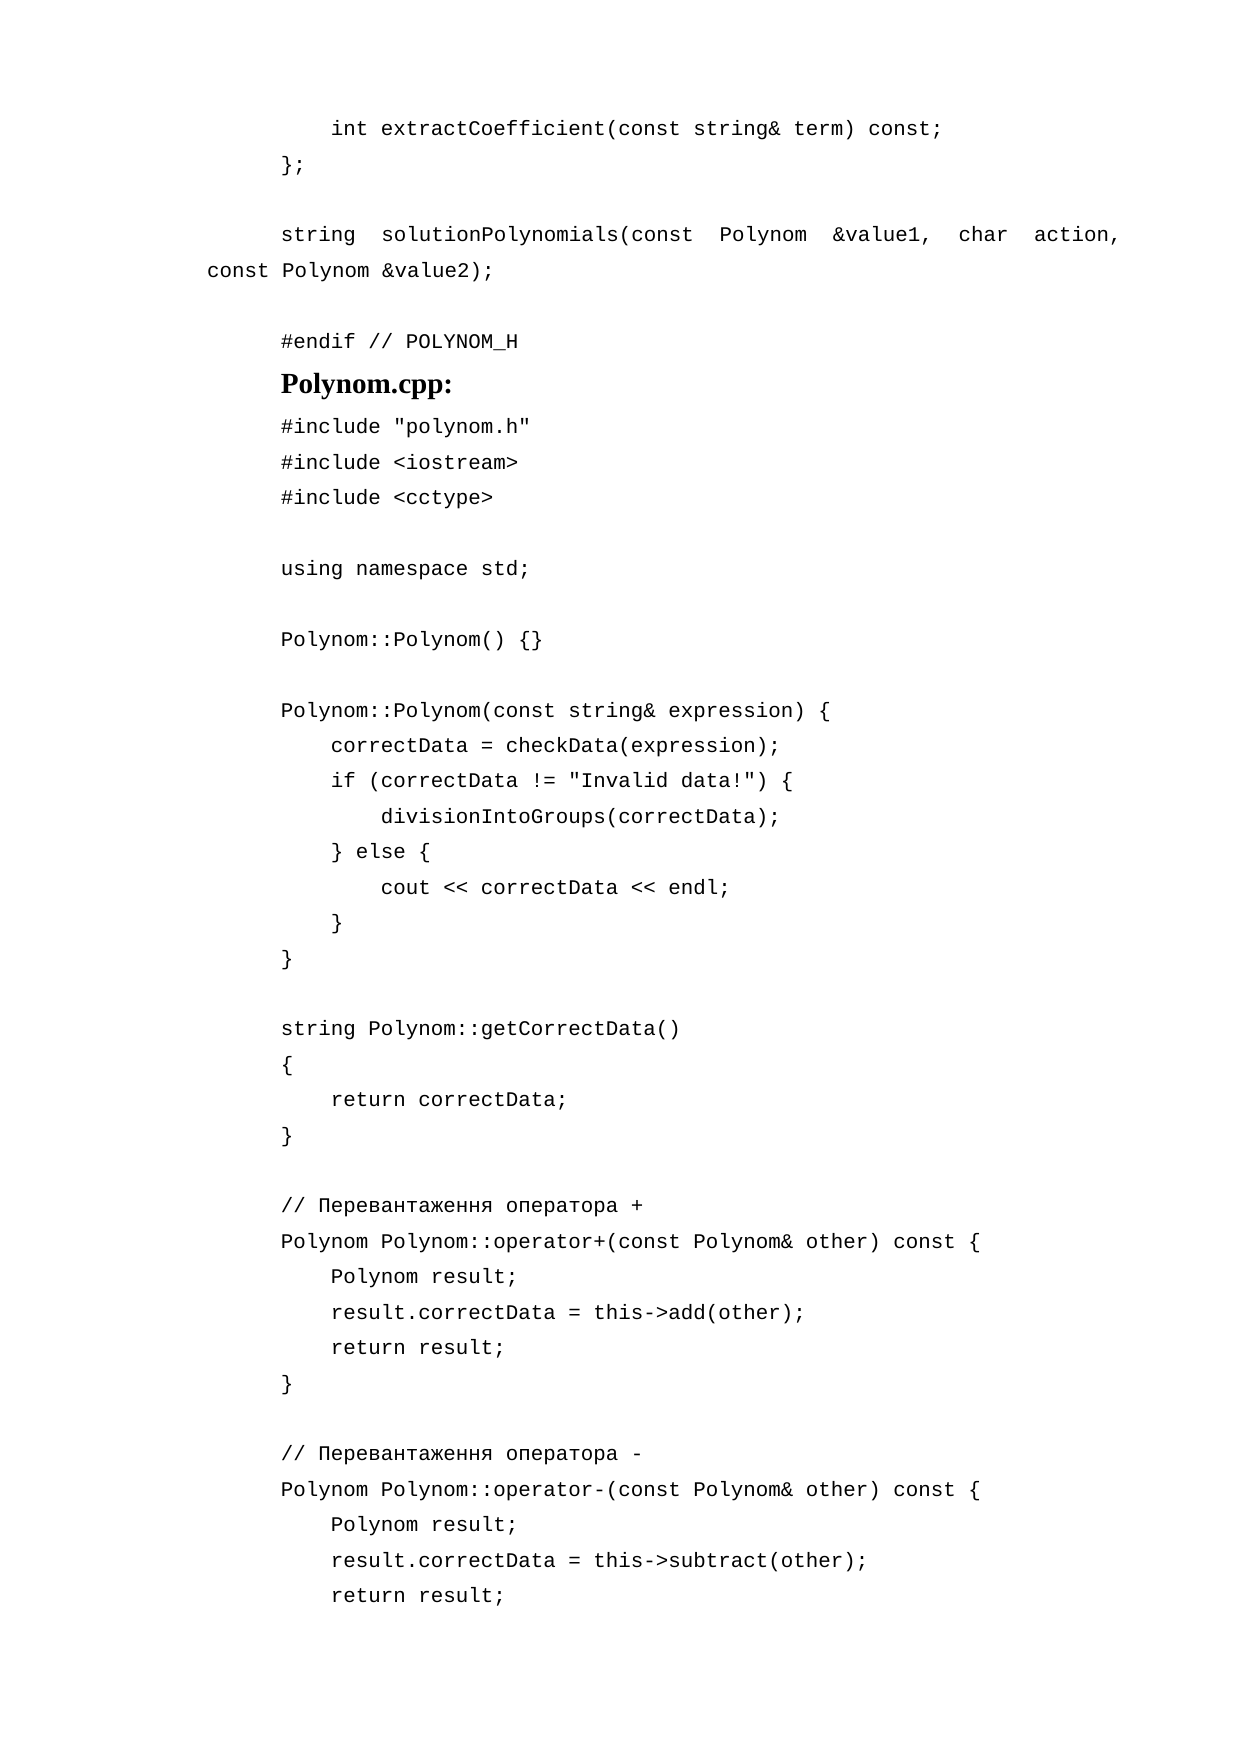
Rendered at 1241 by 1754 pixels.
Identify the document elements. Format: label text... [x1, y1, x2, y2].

text #endif // POLYNOM_H [207, 331, 1122, 354]
text } else { [207, 841, 1122, 865]
text return result; [207, 1585, 1122, 1609]
text } [207, 948, 1122, 971]
text #include "polynom.h" [207, 416, 1122, 440]
text Polynom result; [207, 1266, 1122, 1290]
text correctData = checkData(expression); [207, 735, 1122, 759]
text Polynom Polynom::operator-(const Polynom& other) const { [207, 1479, 1122, 1502]
text }; [207, 153, 1122, 177]
text } [207, 1125, 1122, 1148]
text Polynom.cpp: [207, 366, 1122, 399]
text // Перевантаження оператора + [207, 1196, 1122, 1219]
text string solutionPolynomials(const Polynom &value1, char action, const Polynom &value2); [207, 224, 1122, 283]
text divisionIntoGroups(correctData); [207, 806, 1122, 829]
text cout << correctData << endl; [207, 877, 1122, 900]
text int extractCoefficient(const string& term) const; [207, 118, 1122, 142]
text return result; [207, 1337, 1122, 1361]
text if (correctData != "Invalid data!") { [207, 771, 1122, 794]
text #include <cctype> [207, 487, 1122, 511]
text result.correctData = this->subtract(other); [207, 1550, 1122, 1573]
text { [207, 1054, 1122, 1077]
text return correctData; [207, 1089, 1122, 1113]
text Polynom::Polynom(const string& expression) { [207, 700, 1122, 723]
text Polynom::Polynom() {} [207, 629, 1122, 652]
text using namespace std; [207, 558, 1122, 582]
text } [207, 1373, 1122, 1396]
text string Polynom::getCorrectData() [207, 1018, 1122, 1042]
text #include <iostream> [207, 452, 1122, 475]
text result.correctData = this->add(other); [207, 1302, 1122, 1325]
text // Перевантаження оператора - [207, 1443, 1122, 1467]
text Polynom result; [207, 1514, 1122, 1538]
text } [207, 912, 1122, 936]
text Polynom Polynom::operator+(const Polynom& other) const { [207, 1231, 1122, 1254]
